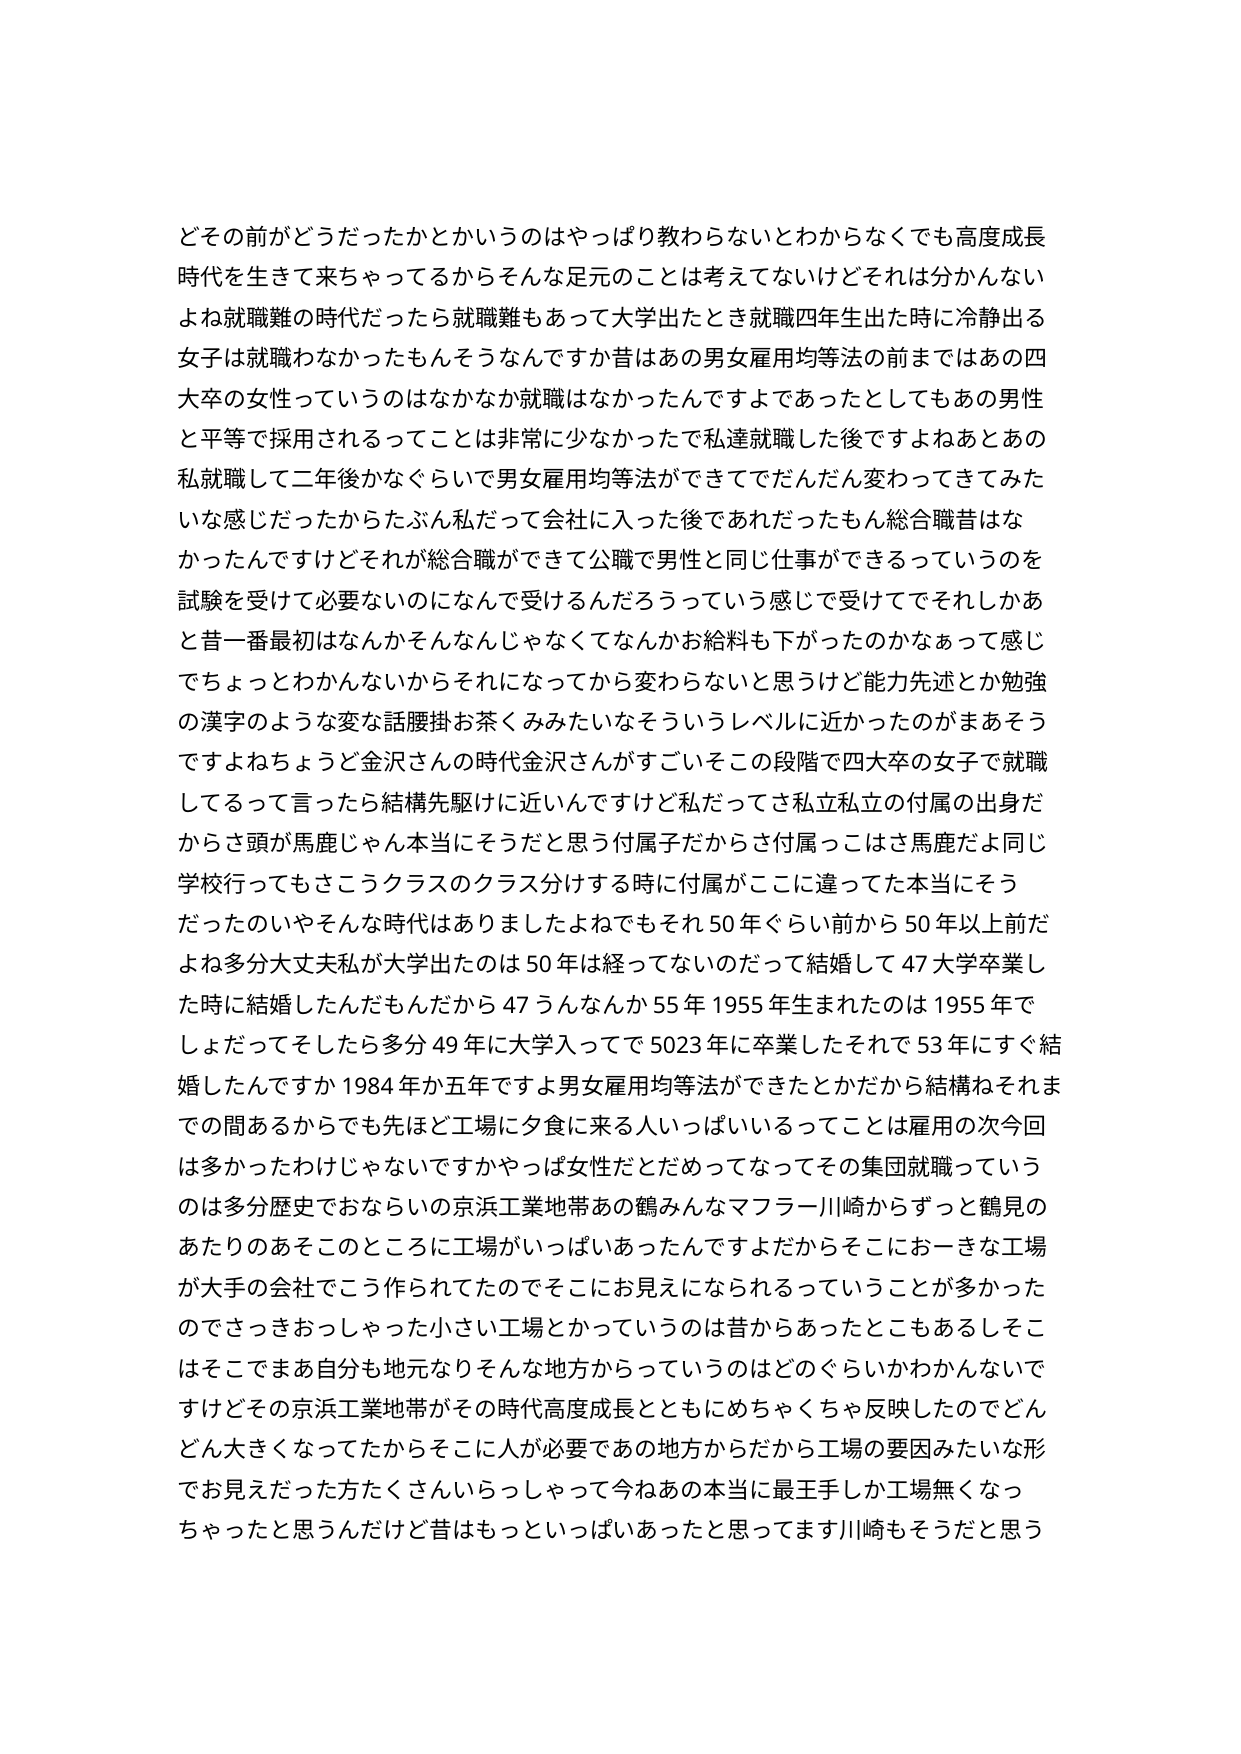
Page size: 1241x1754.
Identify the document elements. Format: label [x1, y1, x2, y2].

text [177, 217, 1063, 1548]
